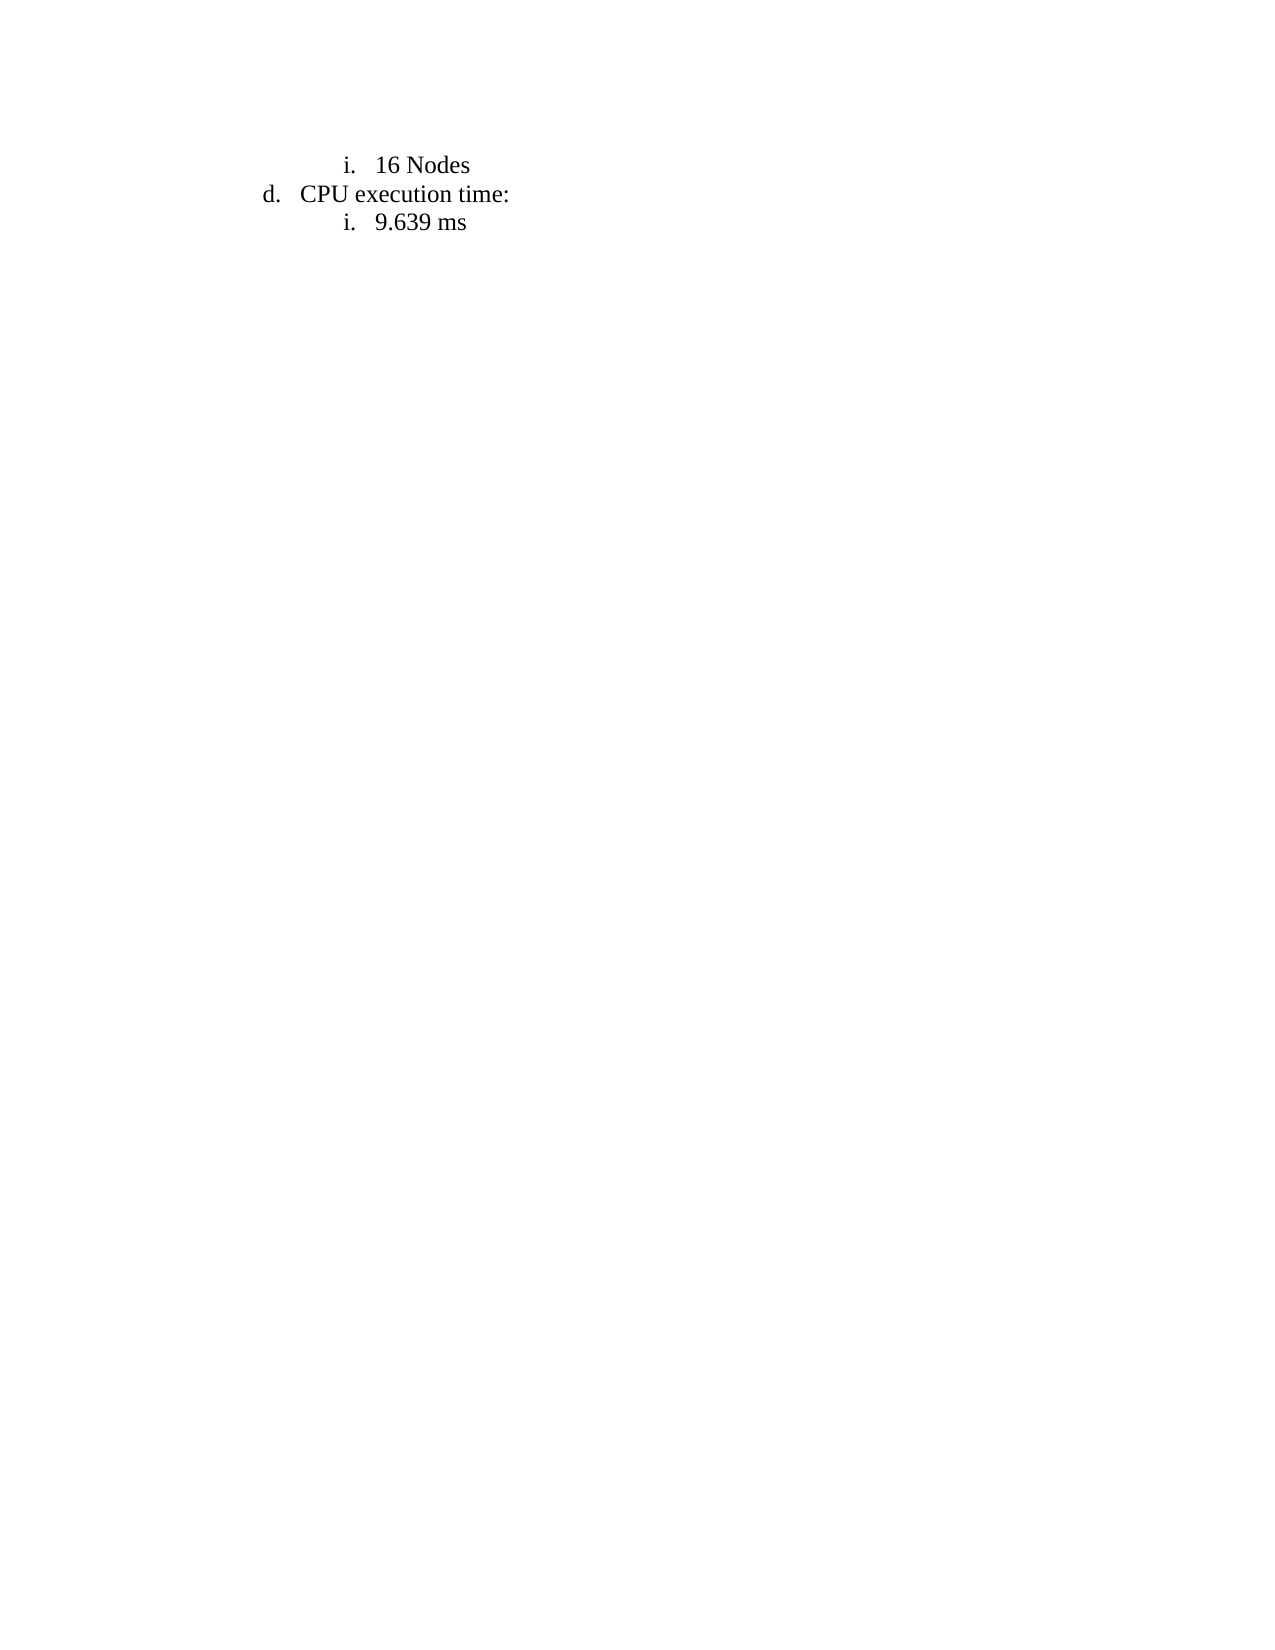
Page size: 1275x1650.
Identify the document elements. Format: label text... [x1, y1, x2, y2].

list CPU execution time: [262, 179, 1125, 207]
list 16 Nodes [356, 150, 1125, 179]
list 9.639 ms [356, 207, 1125, 236]
